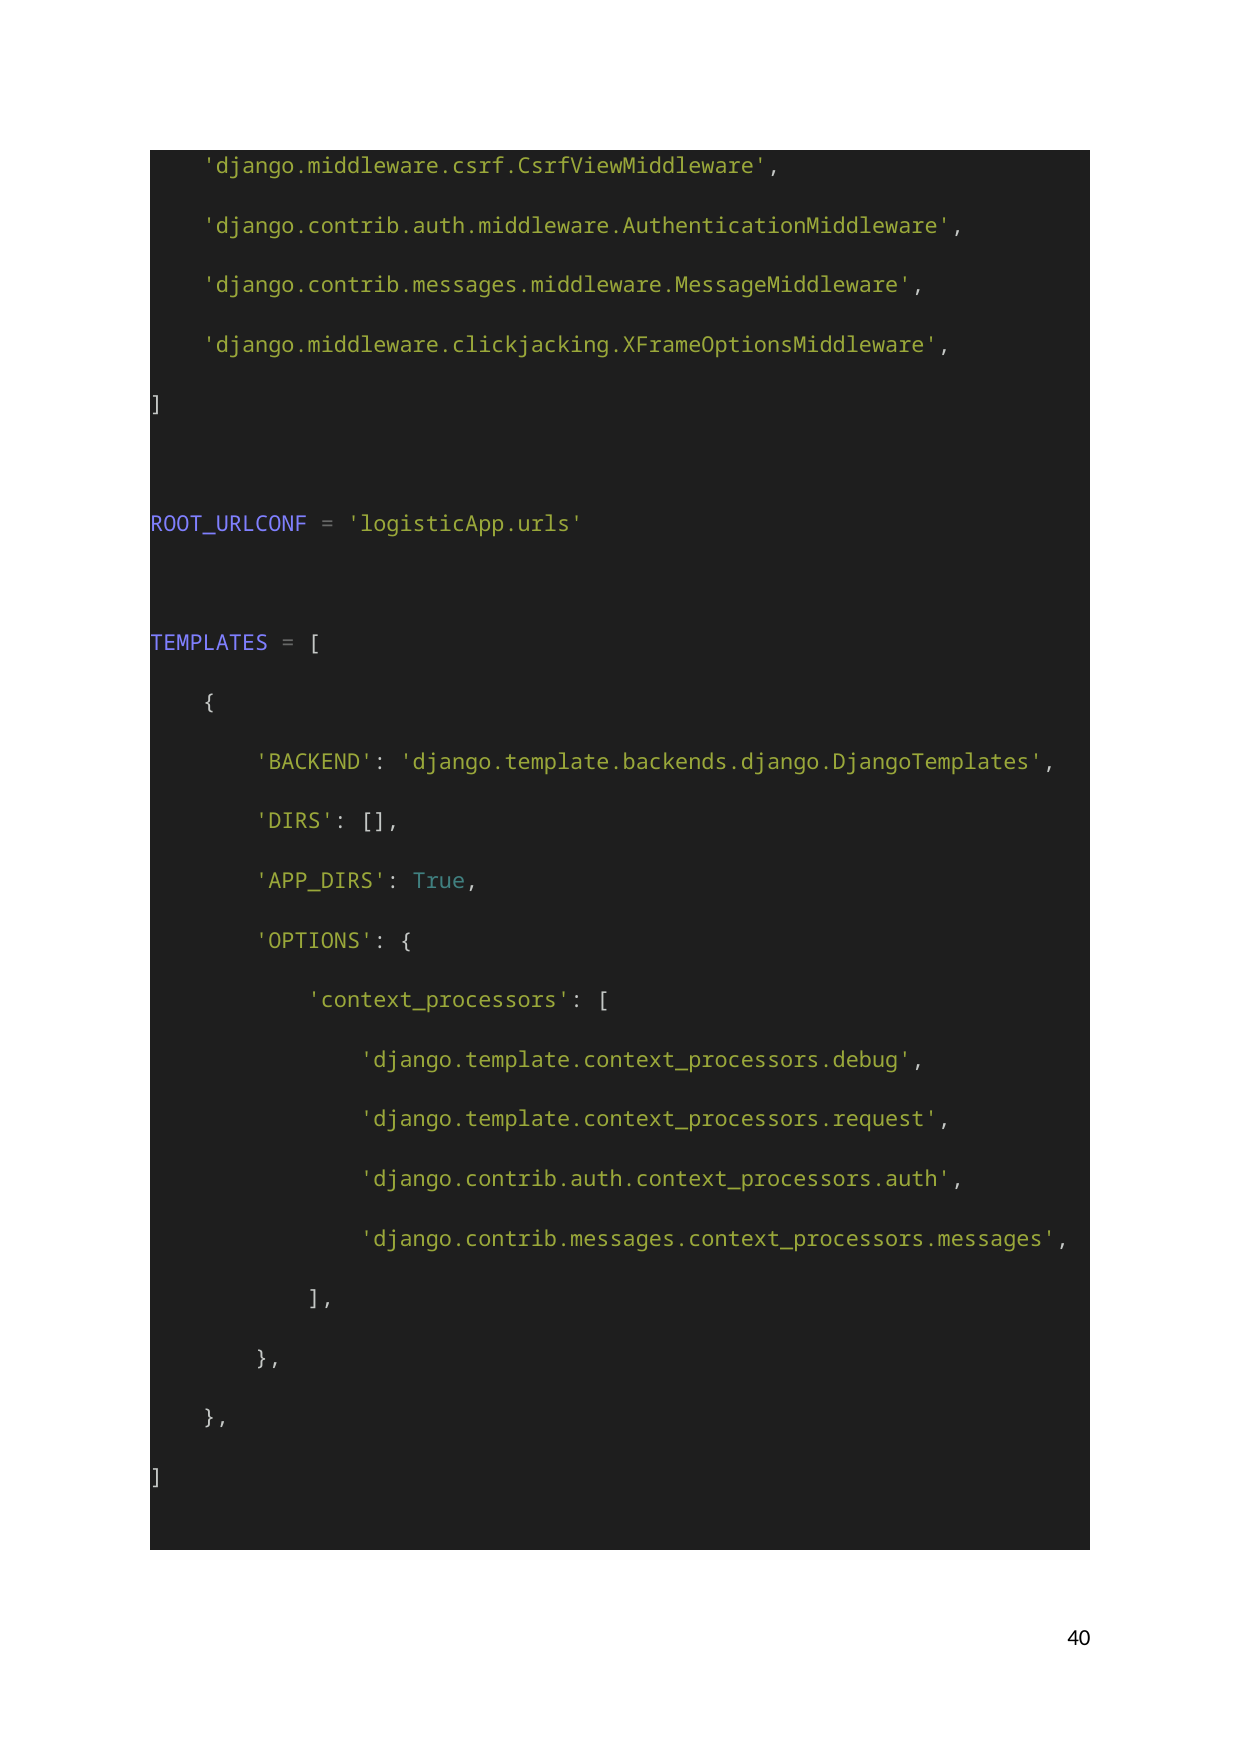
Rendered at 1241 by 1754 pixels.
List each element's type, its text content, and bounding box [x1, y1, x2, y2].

text { [150, 686, 1090, 716]
text 'django.template.context_processors.request', [150, 1103, 1090, 1133]
text ] [150, 388, 1090, 418]
text ] [150, 1461, 1090, 1491]
text 'django.middleware.csrf.CsrfViewMiddleware', [150, 150, 1090, 180]
text 'OPTIONS': { [150, 924, 1090, 954]
text ROOT_URLCONF = 'logisticApp.urls' [150, 507, 1090, 537]
text 'django.contrib.auth.context_processors.auth', [150, 1163, 1090, 1193]
text 'django.contrib.auth.middleware.AuthenticationMiddleware', [150, 209, 1090, 239]
text 'django.template.context_processors.debug', [150, 1044, 1090, 1073]
text TEMPLATES = [ [150, 627, 1090, 656]
text 'context_processors': [ [150, 984, 1090, 1014]
text 'BACKEND': 'django.template.backends.django.DjangoTemplates', [150, 746, 1090, 776]
text 'DIRS': [], [150, 805, 1090, 835]
text 'APP_DIRS': True, [150, 865, 1090, 895]
text }, [150, 1401, 1090, 1431]
text 'django.middleware.clickjacking.XFrameOptionsMiddleware', [150, 329, 1090, 358]
text ], [150, 1282, 1090, 1312]
text }, [150, 1342, 1090, 1371]
text 'django.contrib.messages.middleware.MessageMiddleware', [150, 269, 1090, 299]
text 'django.contrib.messages.context_processors.messages', [150, 1222, 1090, 1252]
